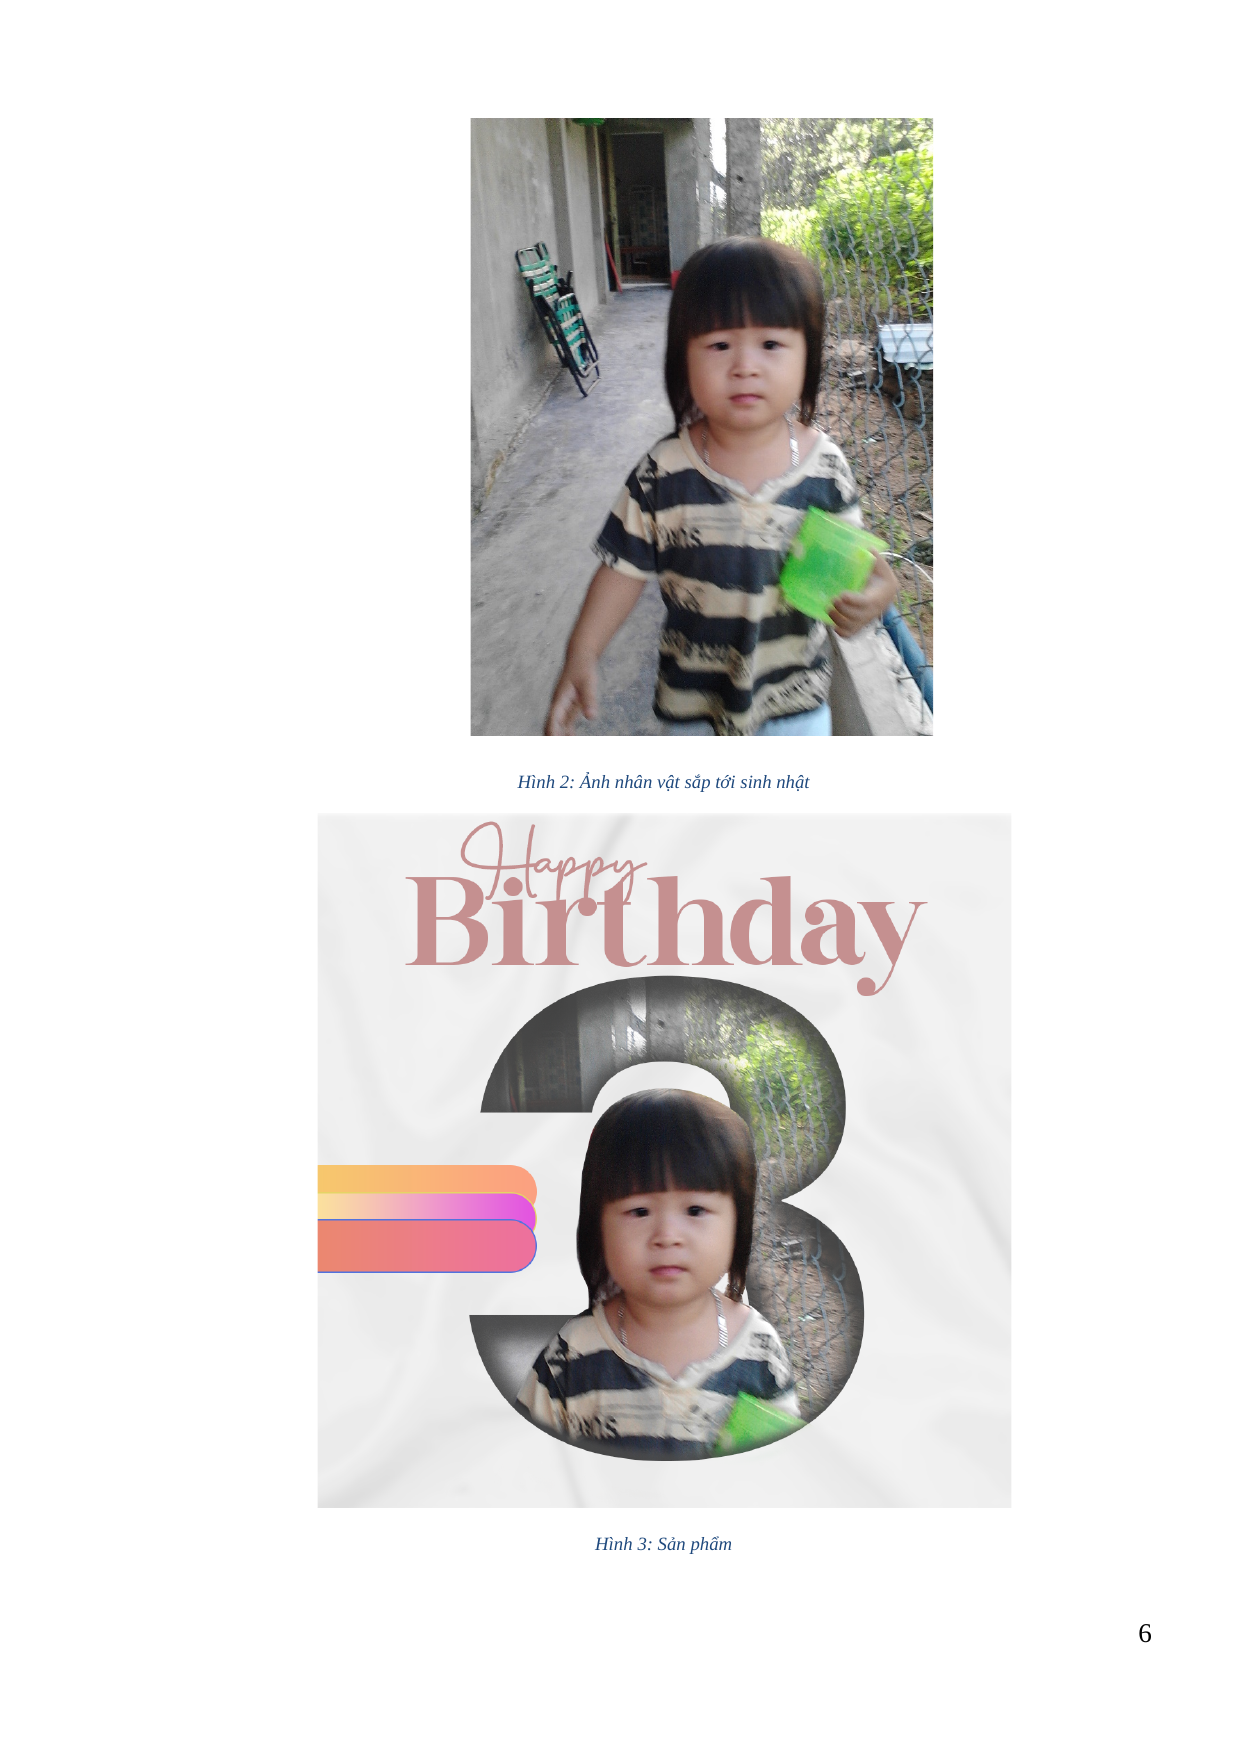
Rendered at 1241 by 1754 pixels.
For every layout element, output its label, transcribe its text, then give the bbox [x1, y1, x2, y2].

text Hình 3: Sản phẩm [177, 1533, 1152, 1555]
picture [317, 813, 1012, 1508]
text Hình 2: Ảnh nhân vật sắp tới sinh nhật [177, 771, 1152, 793]
picture [470, 118, 934, 736]
